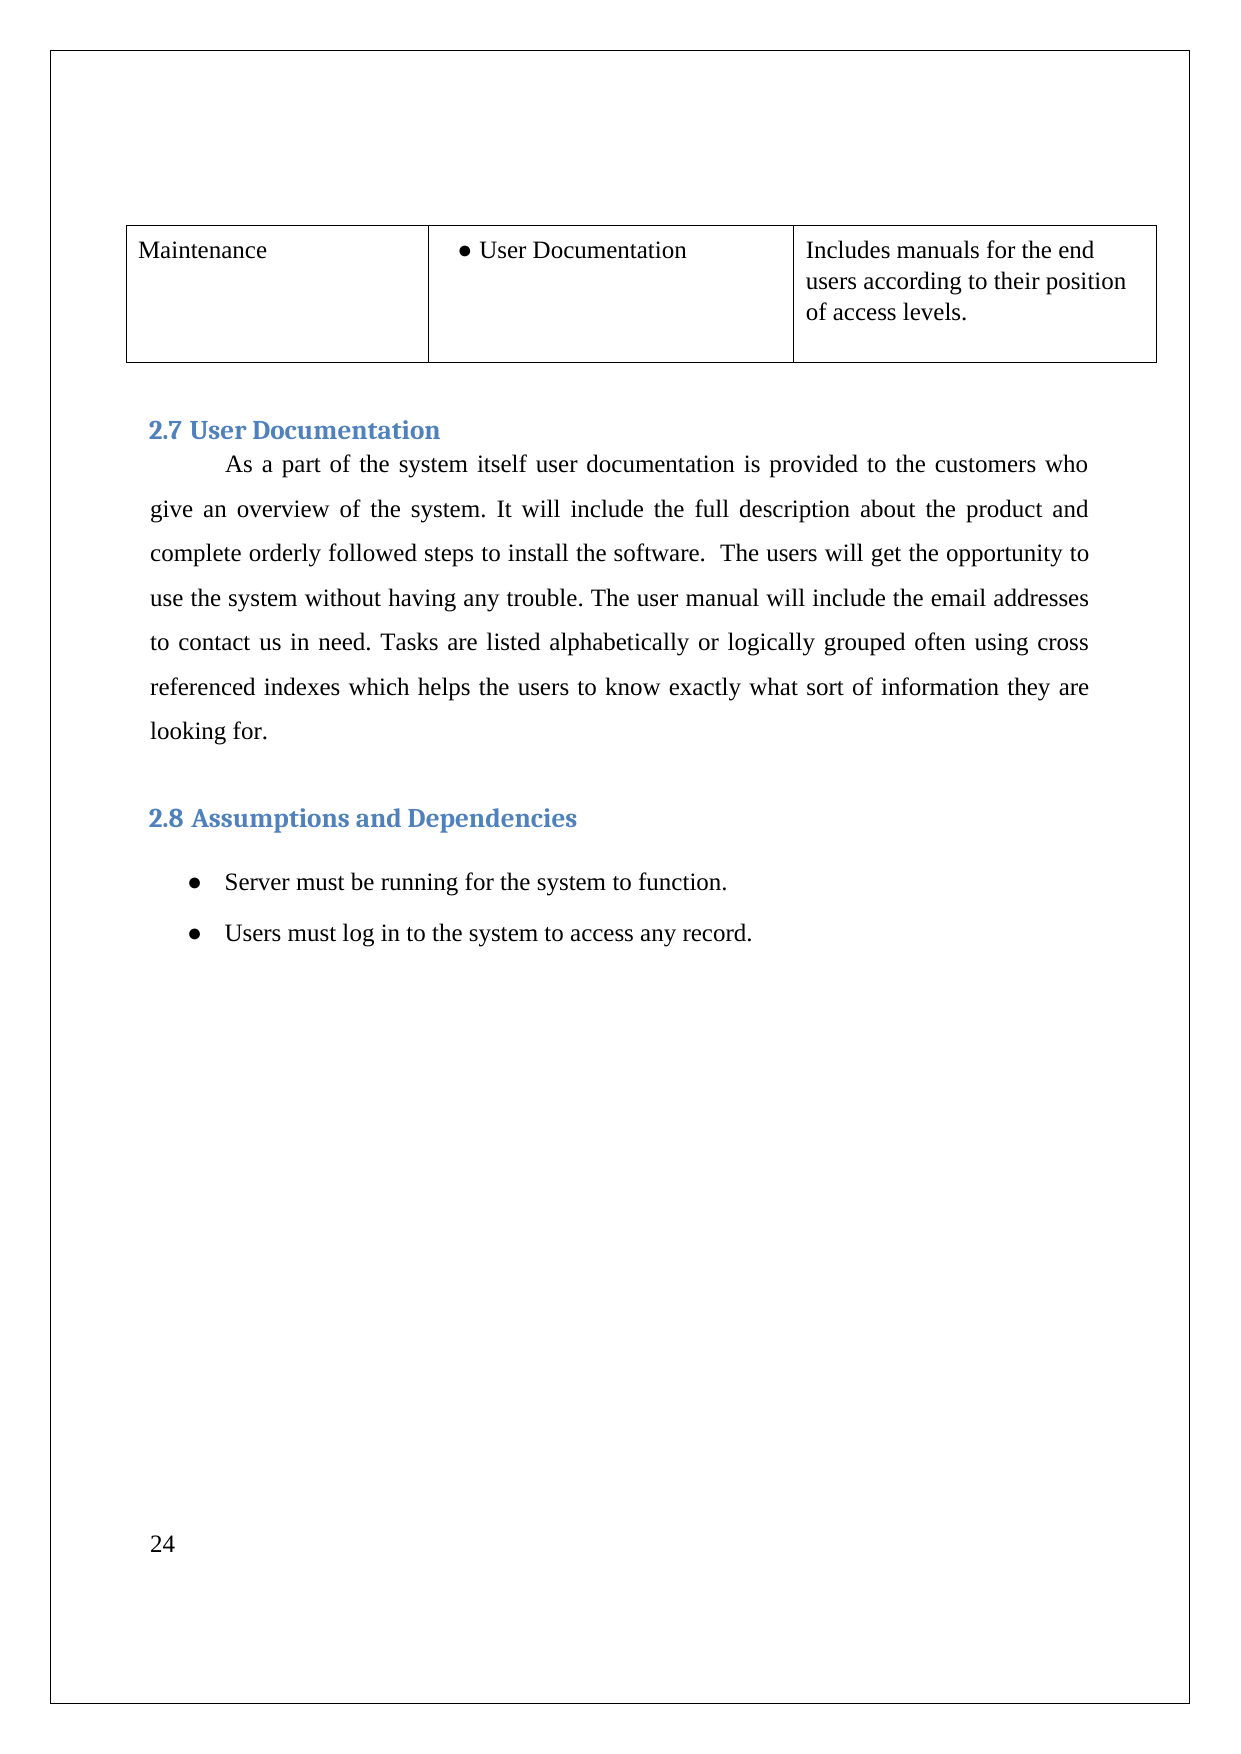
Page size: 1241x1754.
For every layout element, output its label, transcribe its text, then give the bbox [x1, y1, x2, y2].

list Server must be running for the system to function. [187, 867, 905, 895]
text As a part of the system itself user documentation is provided to the customers who give an overview of the system. It will include the full description about the product and complete orderly followed steps to install the software. The users will get the opportunity to use the system without having any trouble. The user manual will include the email addresses to contact us in need. Tasks are listed alphabetically or logically grouped often using cross referenced indexes which helps the users to know exactly what sort of information they are looking for. [150, 449, 1090, 745]
table_cell Includes manuals for the end users according to their position of access levels. [794, 226, 1156, 362]
subtitle 2.7 User Documentation [148, 415, 1090, 446]
table_cell Maintenance [127, 226, 428, 362]
subtitle 2.8 Assumptions and Dependencies [148, 803, 1090, 834]
table_cell ● User Documentation [429, 226, 793, 362]
list Users must log in to the system to access any record. [187, 918, 905, 947]
